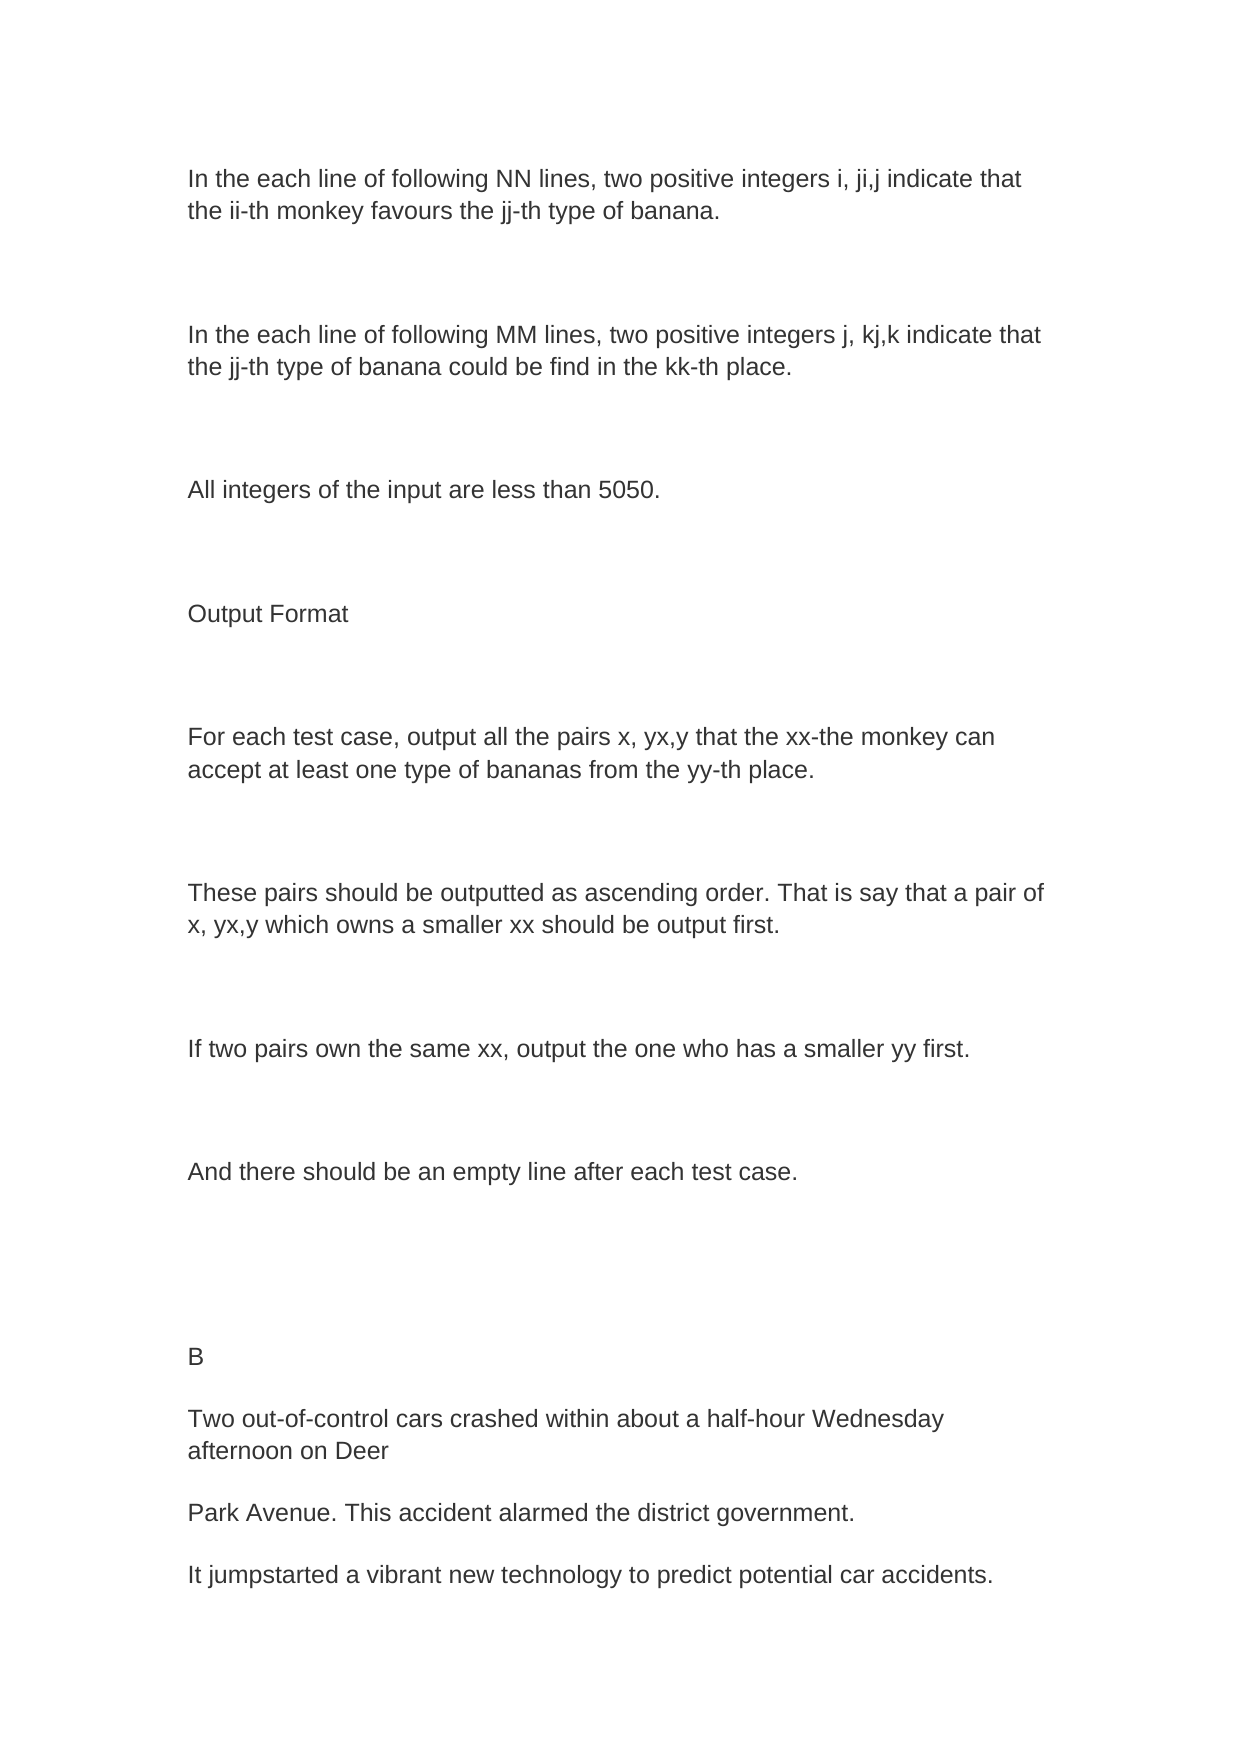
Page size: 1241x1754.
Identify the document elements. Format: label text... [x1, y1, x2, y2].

text It jumpstarted a vibrant new technology to predict potential car accidents. [187, 1558, 1053, 1590]
text Two out-of-control cars crashed within about a half-hour Wednesday afternoon on Deer [187, 1402, 1053, 1467]
text In the each line of following NN lines, two positive integers i, ji,j indicate that the ii-th monkey favours the jj-th type of banana. [187, 162, 1053, 227]
text Park Avenue. This accident alarmed the district government. [187, 1496, 1053, 1529]
text Output Format [187, 597, 1053, 629]
text B [187, 1340, 1053, 1373]
text All integers of the input are less than 5050. [187, 474, 1053, 506]
text In the each line of following MM lines, two positive integers j, kj,k indicate that the jj-th type of banana could be find in the kk-th place. [187, 318, 1053, 383]
text For each test case, output all the pairs x, yx,y that the xx-the monkey can accept at least one type of bananas from the yy-th place. [187, 720, 1053, 785]
text If two pairs own the same xx, output the one who has a smaller yy first. [187, 1032, 1053, 1064]
text And there should be an empty line after each test case. [187, 1155, 1053, 1188]
text These pairs should be outputted as ascending order. That is say that a pair of x, yx,y which owns a smaller xx should be output first. [187, 876, 1053, 941]
